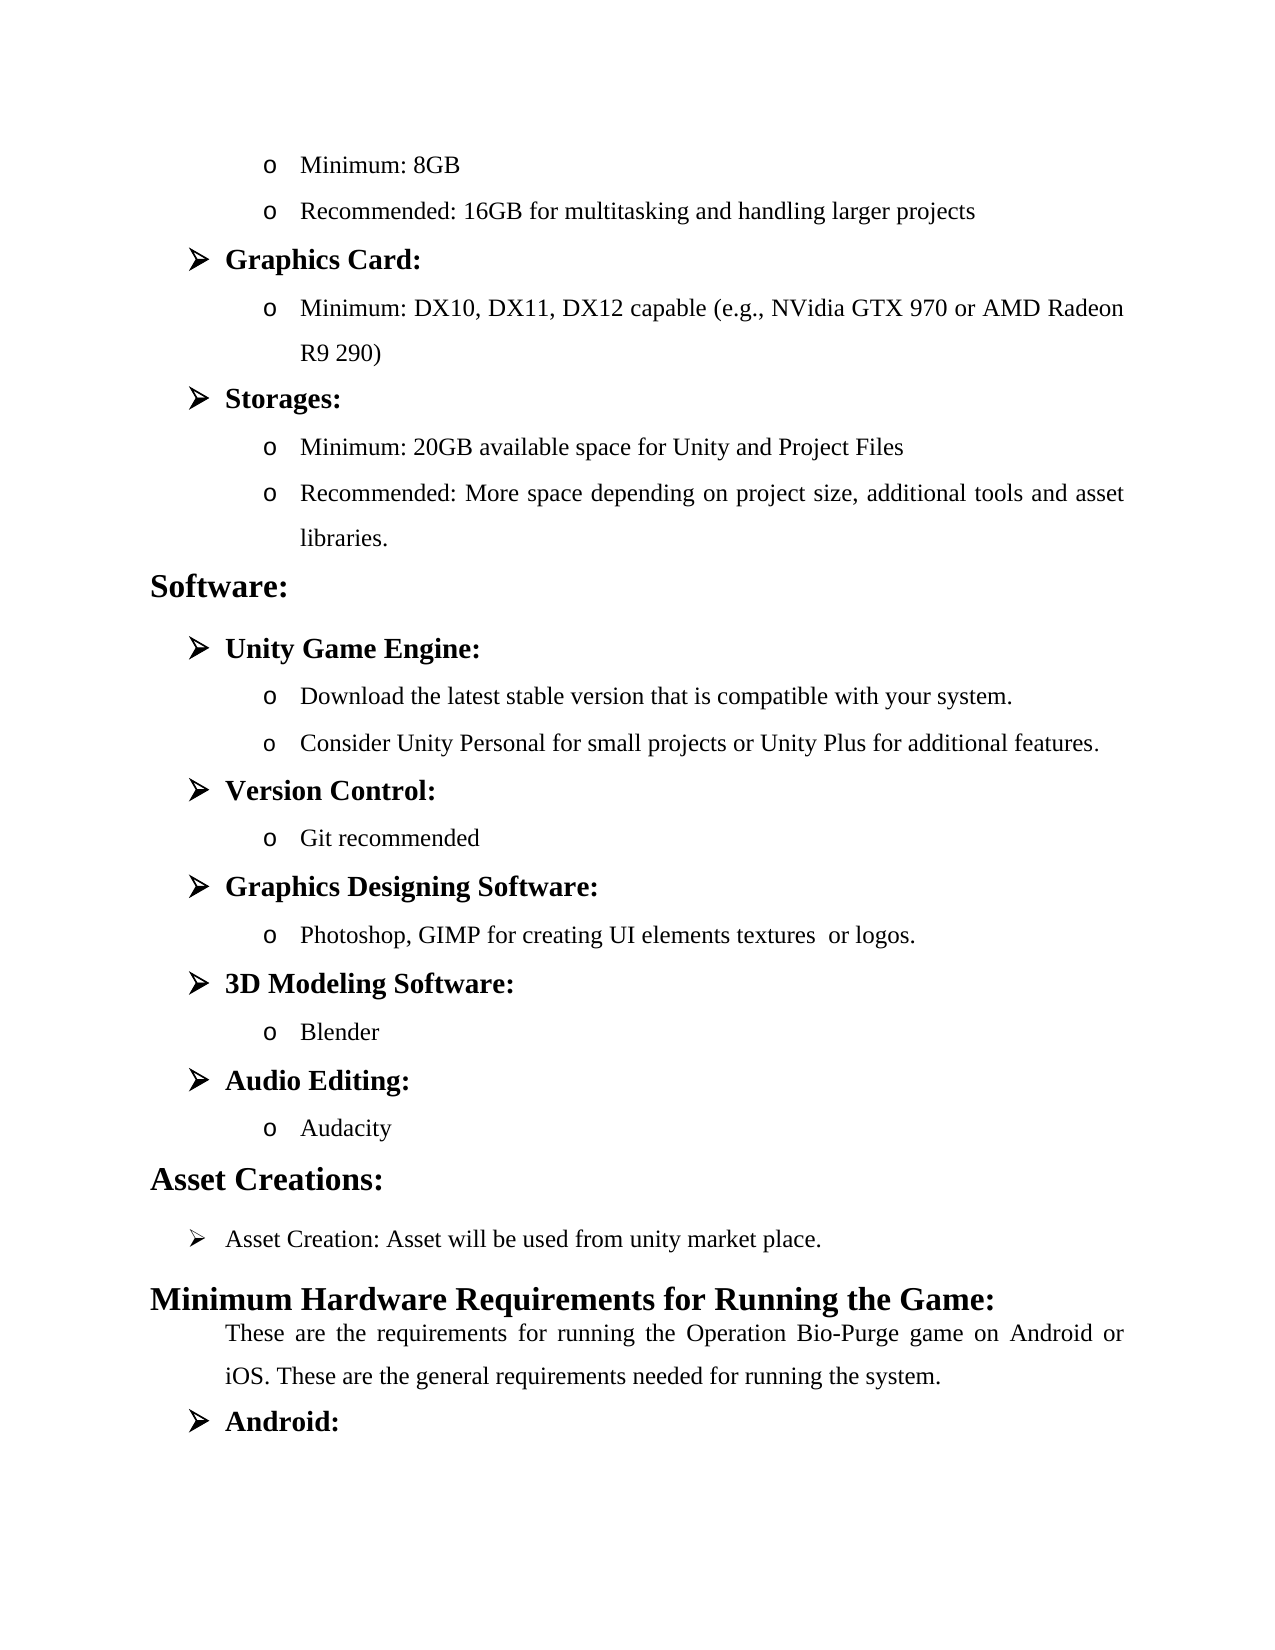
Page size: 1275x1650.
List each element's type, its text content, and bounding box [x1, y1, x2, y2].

list Blender [262, 1017, 1125, 1047]
list Android: [187, 1404, 1125, 1438]
list Recommended: 16GB for multitasking and handling larger projects [262, 196, 1125, 227]
text Software: [150, 566, 1125, 604]
list 3D Modeling Software: [187, 966, 1125, 1000]
list Storages: [187, 381, 1125, 415]
list Minimum: DX10, DX11, DX12 capable (e.g., NVidia GTX 970 or AMD Radeon R9 290) [262, 293, 1125, 367]
list Graphics Designing Software: [187, 869, 1125, 903]
text Minimum Hardware Requirements for Running the Game: [150, 1279, 1125, 1318]
text Asset Creations: [150, 1159, 1125, 1198]
list Git recommended [262, 823, 1125, 854]
list Minimum: 20GB available space for Unity and Project Files [262, 432, 1125, 462]
list Version Control: [187, 773, 1125, 807]
list Consider Unity Personal for small projects or Unity Plus for additional features. [262, 728, 1125, 758]
list Asset Creation: Asset will be used from unity market place. [187, 1224, 1125, 1253]
list Photoshop, GIMP for creating UI elements textures or logos. [262, 920, 1125, 951]
list Recommended: More space depending on project size, additional tools and asset libraries. [262, 478, 1125, 552]
list Graphics Card: [187, 242, 1125, 276]
list Audacity [262, 1113, 1125, 1144]
text These are the requirements for running the Operation Bio-Purge game on Android or iOS. These are the general requirements needed for running the system. [225, 1318, 1125, 1389]
list Unity Game Engine: [187, 631, 1125, 664]
list Audio Editing: [187, 1063, 1125, 1097]
list Download the latest stable version that is compatible with your system. [262, 681, 1125, 712]
list Minimum: 8GB [262, 150, 1125, 181]
